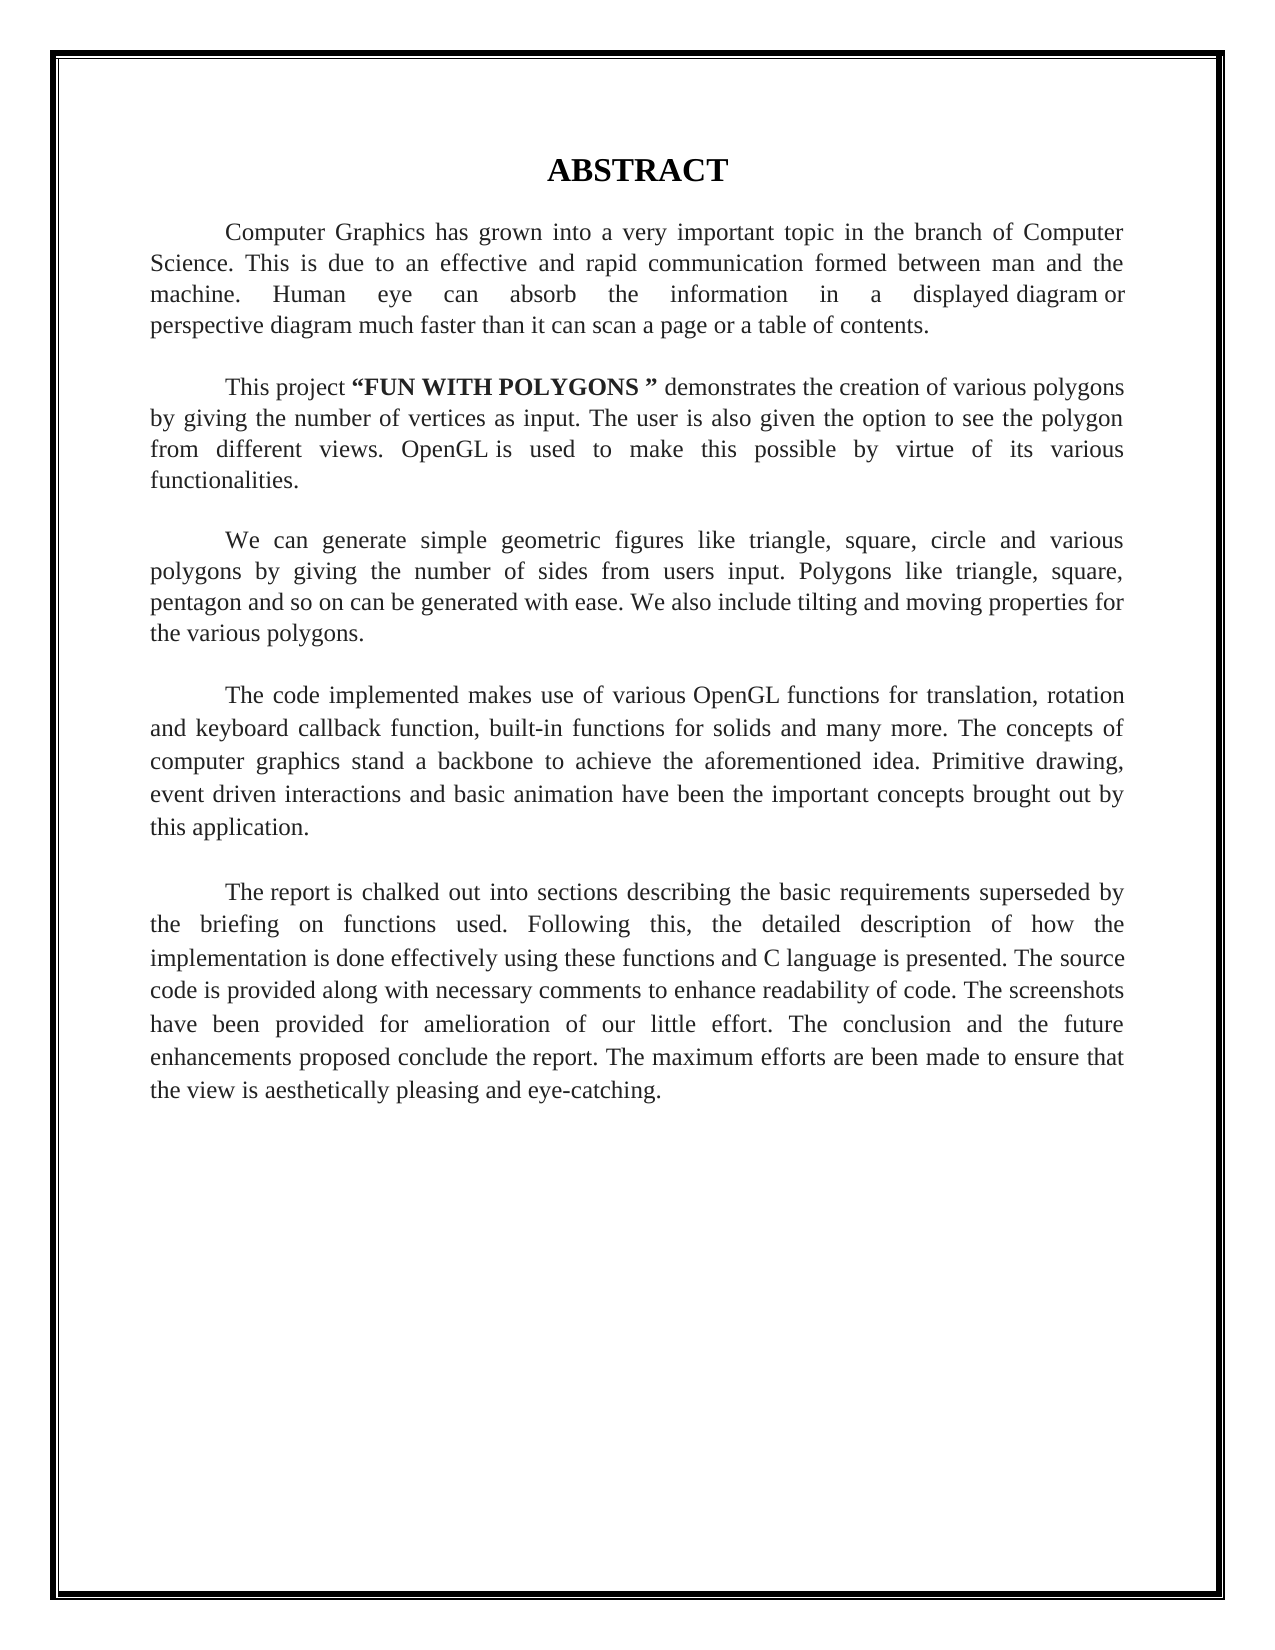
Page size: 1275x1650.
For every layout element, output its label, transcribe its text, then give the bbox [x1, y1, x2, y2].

text The code implemented makes use of various OpenGL functions for translation, rotation and keyboard callback function, built-in functions for solids and many more. The concepts of computer graphics stand a backbone to achieve the aforementioned idea. Primitive drawing, event driven interactions and basic animation have been the important concepts brought out by this application. [150, 680, 1125, 714]
text Computer Graphics has grown into a very important topic in the branch of Computer Science. This is due to an effective and rapid communication formed between man and the machine. Human eye can absorb the information in a displayed diagram or perspective diagram much faster than it can scan a page or a table of contents. [150, 217, 1125, 339]
text The report is chalked out into sections describing the basic requirements superseded by the briefing on functions used. Following this, the detailed description of how the implementation is done effectively using these functions and C language is presented. The source code is provided along with necessary comments to enhance readability of code. The screenshots have been provided for amelioration of our little effort. The conclusion and the future enhancements proposed conclude the report. The maximum efforts are been made to ensure that the view is aesthetically pleasing and eye-catching. [150, 938, 1125, 1009]
text We can generate simple geometric figures like triangle, square, circle and various polygons by giving the number of sides from users input. Polygons like triangle, square, pentagon and so on can be generated with ease. We also include tilting and moving properties for the various polygons. [150, 525, 1125, 556]
text ABSTRACT [150, 150, 1125, 188]
text We can generate simple geometric figures like triangle, square, circle and various polygons by giving the number of sides from users input. Polygons like triangle, square, pentagon and so on can be generated with ease. We also include tilting and moving properties for the various polygons. [150, 616, 1125, 647]
text This project “FUN WITH POLYGONS ” demonstrates the creation of various polygons by giving the number of vertices as input. The user is also given the option to see the polygon from different views. OpenGL is used to make this possible by virtue of its various functionalities. [150, 372, 1125, 494]
text The report is chalked out into sections describing the basic requirements superseded by the briefing on functions used. Following this, the detailed description of how the implementation is done effectively using these functions and C language is presented. The source code is provided along with necessary comments to enhance readability of code. The screenshots have been provided for amelioration of our little effort. The conclusion and the future enhancements proposed conclude the report. The maximum efforts are been made to ensure that the view is aesthetically pleasing and eye-catching. [150, 1065, 1125, 1103]
text The code implemented makes use of various OpenGL functions for translation, rotation and keyboard callback function, built-in functions for solids and many more. The concepts of computer graphics stand a backbone to achieve the aforementioned idea. Primitive drawing, event driven interactions and basic animation have been the important concepts brought out by this application. [150, 808, 1125, 841]
